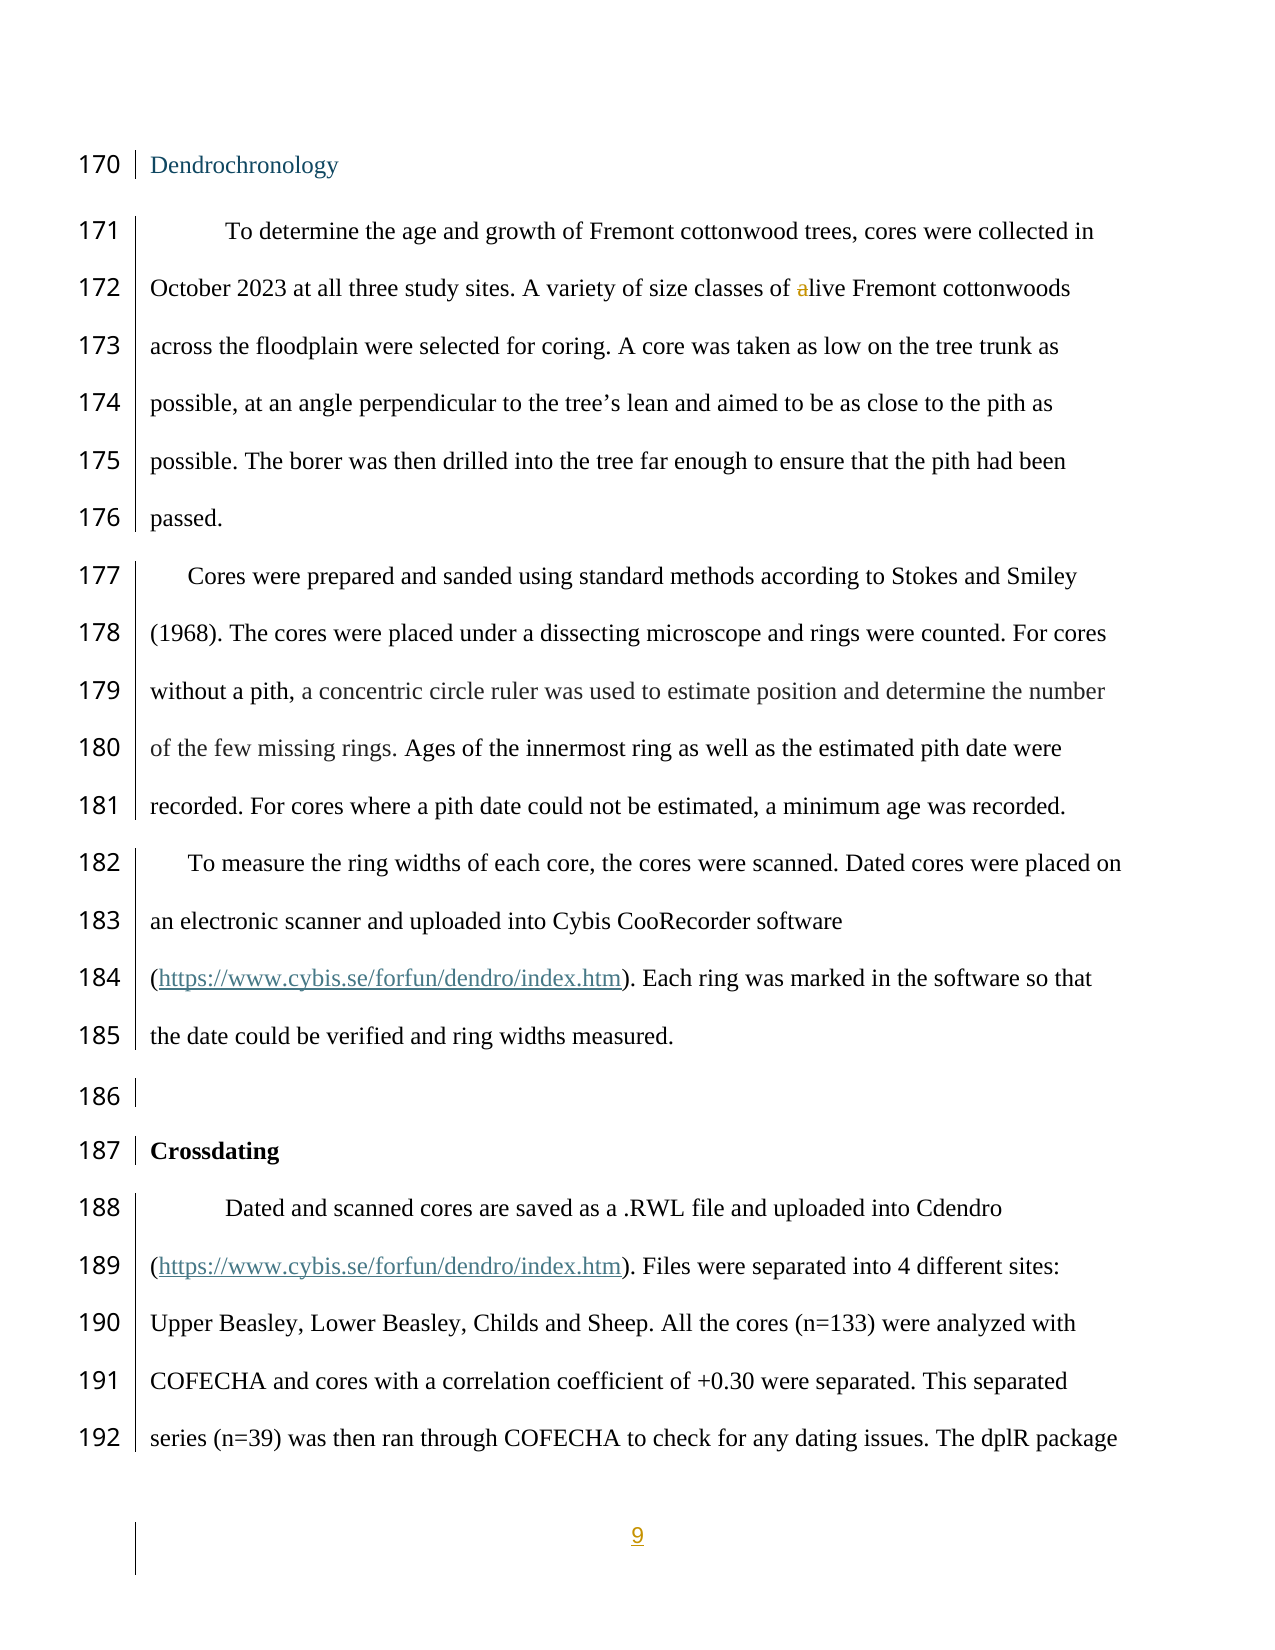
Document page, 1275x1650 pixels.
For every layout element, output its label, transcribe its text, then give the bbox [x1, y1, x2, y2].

text Crossdating [150, 1136, 1125, 1164]
text Cores were prepared and sanded using standard methods according to Stokes and Smiley (1968). The cores were placed under a dissecting microscope and rings were counted. For cores without a pith, a concentric circle ruler was used to estimate position and determine the number of the few missing rings. Ages of the innermost ring as well as the estimated pith date were recorded. For cores where a pith date could not be estimated, a minimum age was recorded. [150, 561, 1125, 819]
text To measure the ring widths of each core, the cores were scanned. Dated cores were placed on an electronic scanner and uploaded into Cybis CooRecorder software (https://www.cybis.se/forfun/dendro/index.htm). Each ring was marked in the software so that the date could be verified and ring widths measured. [150, 848, 1125, 1049]
text To determine the age and growth of Fremont cottonwood trees, cores were collected in October 2023 at all three study sites. A variety of size classes of live Fremont cottonwoods across the floodplain were selected for coring. A core was taken as low on the tree trunk as possible, at an angle perpendicular to the tree’s lean and aimed to be as close to the pith as possible. The borer was then drilled into the tree far enough to ensure that the pith had been passed. [150, 216, 1125, 532]
subtitle Dendrochronology [150, 150, 1125, 179]
